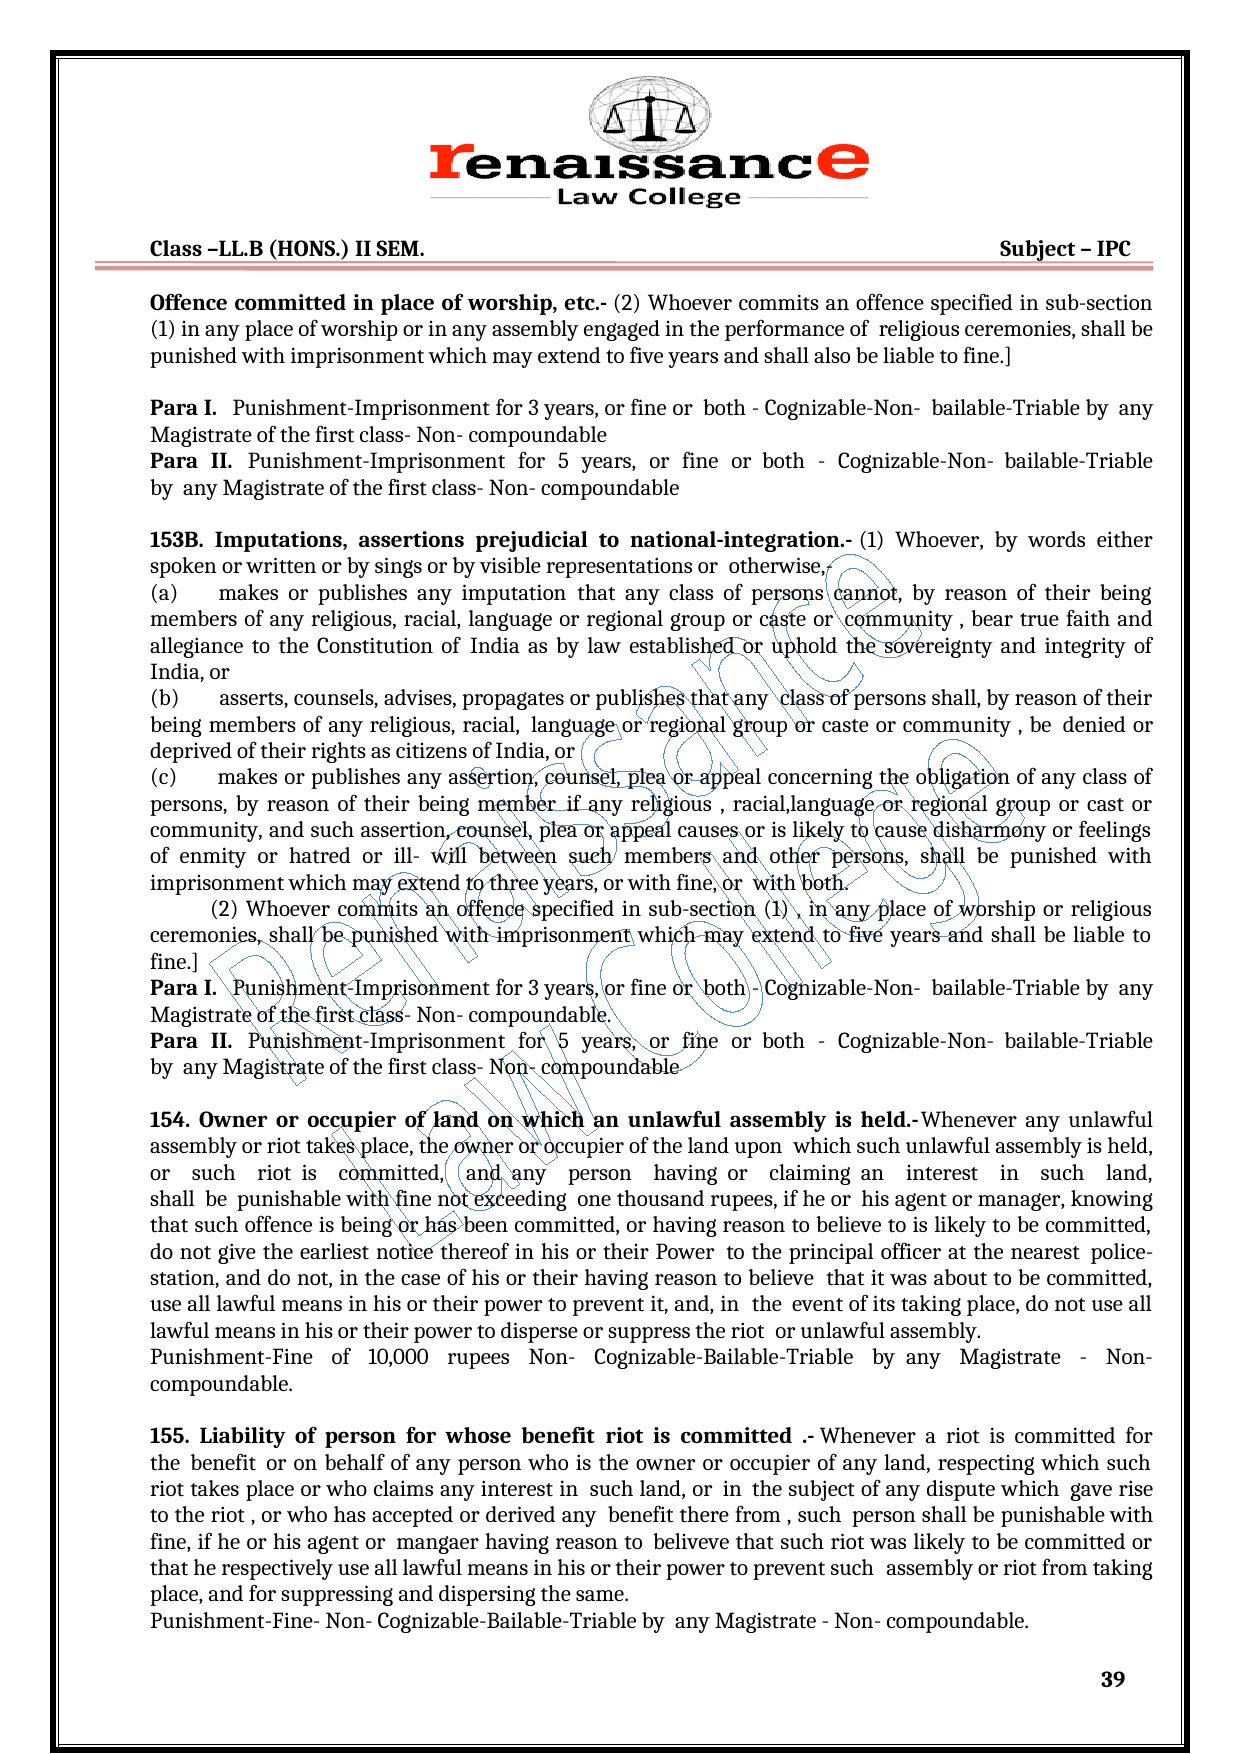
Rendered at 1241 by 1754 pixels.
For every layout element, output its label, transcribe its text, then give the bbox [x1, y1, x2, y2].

text (2) Whoever commits an offence specified in sub-section (1) , in any place of worship or religious ceremonies, shall be punished with imprisonment which may extend to five years and shall be liable to fine.] [150, 896, 1153, 975]
text Punishment-Fine- Non- Cognizable-Bailable-Triable by any Magistrate - Non- compoundable. [150, 1607, 1153, 1634]
text Para II. Punishment-Imprisonment for 5 years, or fine or both - Cognizable-Non- bailable-Triable by any Magistrate of the first class- Non- compoundable [150, 1028, 1153, 1080]
text 153B. Imputations, assertions prejudicial to national-integration.- (1) Whoever, by words either spoken or written or by sings or by visible representations or otherwise,- [150, 527, 1153, 580]
picture [406, 75, 897, 209]
text 154. Owner or occupier of land on which an unlawful assembly is held.-Whenever any unlawful assembly or riot takes place, the owner or occupier of the land upon which such unlawful assembly is held, or such riot is committed, and any person having or claiming an interest in such land, shall be punishable with fine not exceeding one thousand rupees, if he or his agent or manager, knowing that such offence is being or has been committed, or having reason to believe to is likely to be committed, do not give the earliest notice thereof in his or their Power to the principal officer at the nearest police-station, and do not, in the case of his or their having reason to believe that it was about to be committed, use all lawful means in his or their power to prevent it, and, in the event of its taking place, do not use all lawful means in his or their power to disperse or suppress the riot or unlawful assembly. [150, 1107, 1153, 1344]
text Offence committed in place of worship, etc.- (2) Whoever commits an offence specified in sub-section (1) in any place of worship or in any assembly engaged in the performance of religious ceremonies, shall be punished with imprisonment which may extend to five years and shall also be liable to fine.] [150, 290, 1153, 369]
text Para I. Punishment-Imprisonment for 3 years, or fine or both - Cognizable-Non- bailable-Triable by any Magistrate of the first class- Non- compoundable. [150, 975, 1153, 1028]
text 155. Liability of person for whose benefit riot is committed .- Whenever a riot is committed for the benefit or on behalf of any person who is the owner or occupier of any land, respecting which such riot takes place or who claims any interest in such land, or in the subject of any dispute which gave rise to the riot , or who has accepted or derived any benefit there from , such person shall be punishable with fine, if he or his agent or mangaer having reason to beliveve that such riot was likely to be committed or that he respectively use all lawful means in his or their power to prevent such assembly or riot from taking place, and for suppressing and dispersing the same. [150, 1423, 1153, 1607]
text (b) asserts, counsels, advises, propagates or publishes that any class of persons shall, by reason of their being members of any religious, racial, language or regional group or caste or community , be denied or deprived of their rights as citizens of India, or [150, 685, 1153, 764]
text (a) makes or publishes any imputation that any class of persons cannot, by reason of their being members of any religious, racial, language or regional group or caste or community , bear true faith and allegiance to the Constitution of India as by law established or uphold the sovereignty and integrity of India, or [150, 580, 1153, 685]
text Para I. Punishment-Imprisonment for 3 years, or fine or both - Cognizable-Non- bailable-Triable by any Magistrate of the first class- Non- compoundable [150, 395, 1153, 448]
text (c) makes or publishes any assertion, counsel, plea or appeal concerning the obligation of any class of persons, by reason of their being member if any religious , racial,language or regional group or cast or community, and such assertion, counsel, plea or appeal causes or is likely to cause disharmony or feelings of enmity or hatred or ill- will between such members and other persons, shall be punished with imprisonment which may extend to three years, or with fine, or with both. [150, 764, 1153, 896]
text Punishment-Fine of 10,000 rupees Non- Cognizable-Bailable-Triable by any Magistrate - Non- compoundable. [150, 1344, 1153, 1397]
text Para II. Punishment-Imprisonment for 5 years, or fine or both - Cognizable-Non- bailable-Triable by any Magistrate of the first class- Non- compoundable [150, 448, 1153, 501]
